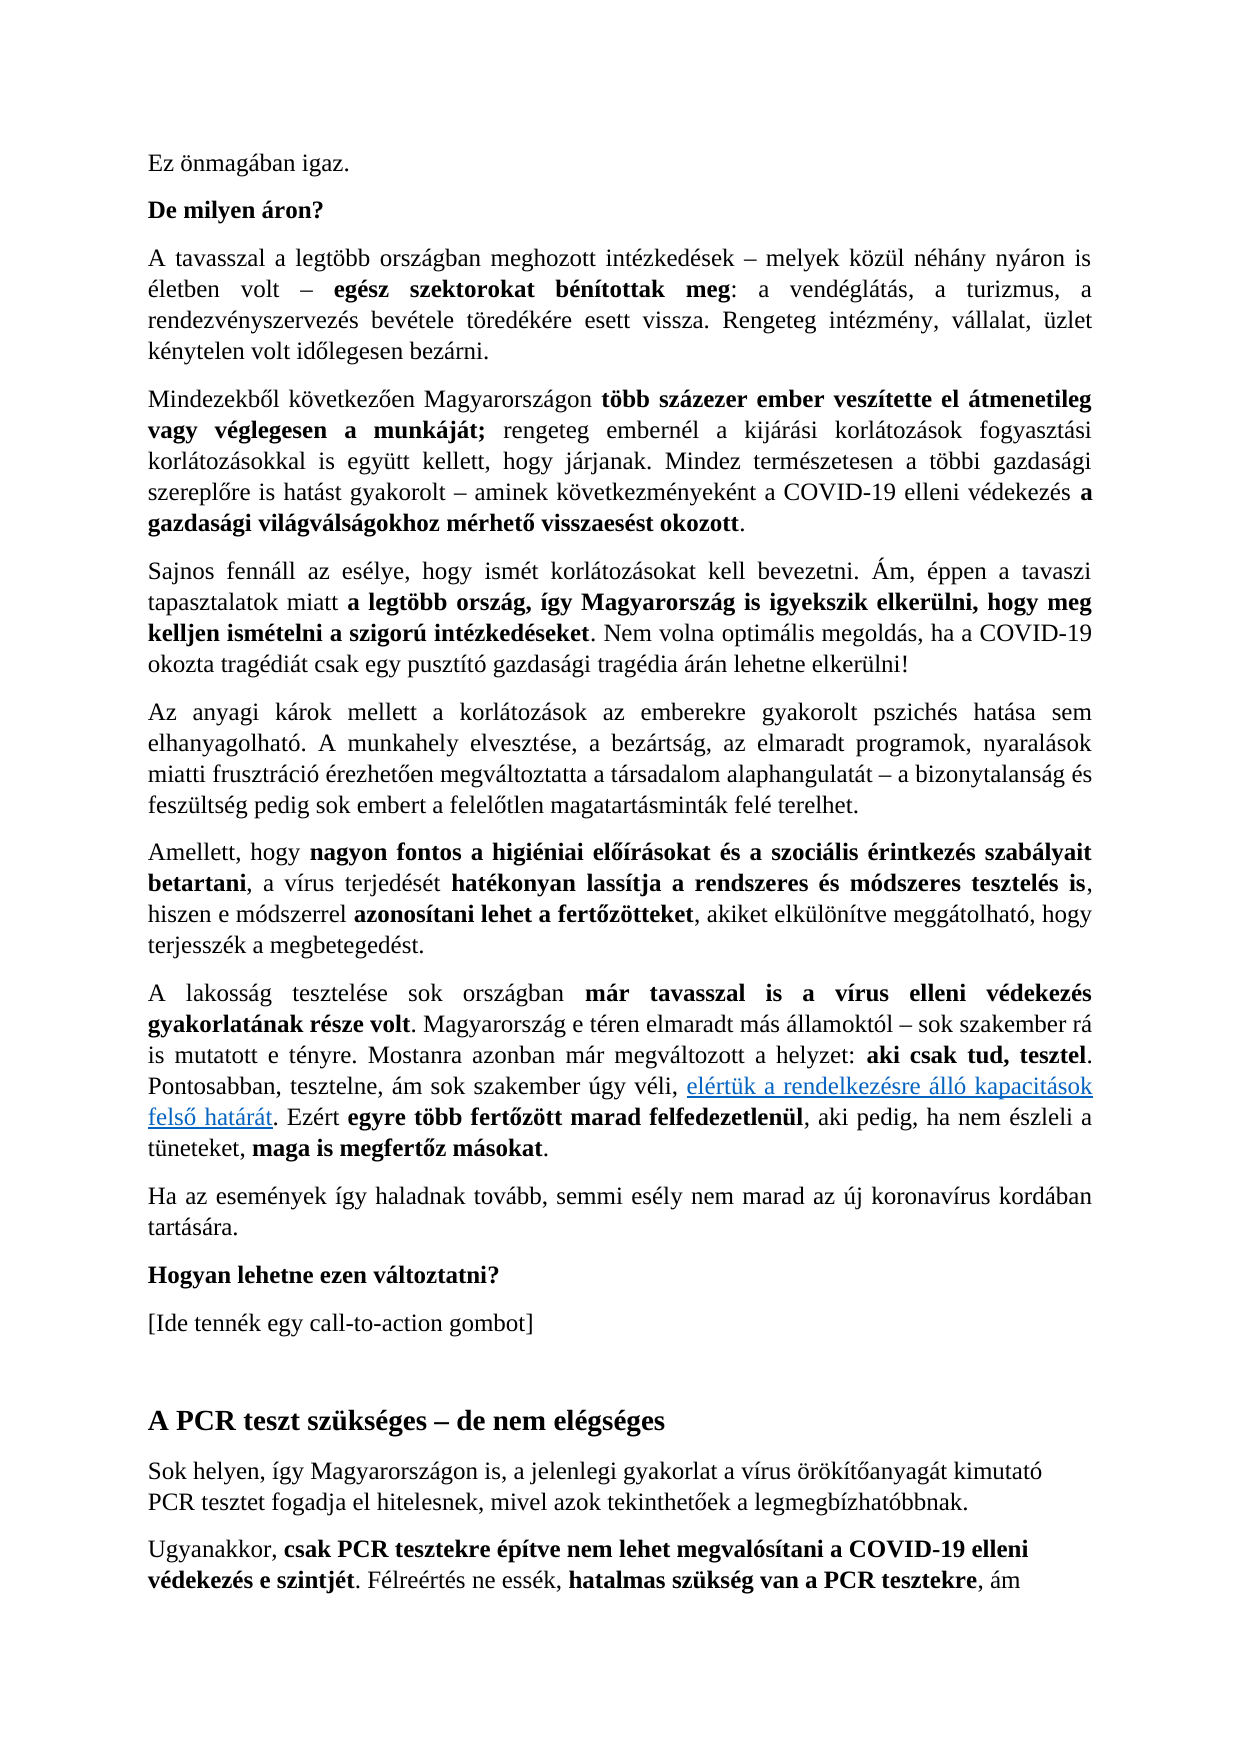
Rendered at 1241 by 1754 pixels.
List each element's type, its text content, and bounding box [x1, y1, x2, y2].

text Sajnos fennáll az esélye, hogy ismét korlátozásokat kell bevezetni. Ám, éppen a tavaszi tapasztalatok miatt a legtöbb ország, így Magyarország is igyekszik elkerülni, hogy meg kelljen ismételni a szigorú intézkedéseket. Nem volna optimális megoldás, ha a COVID-19 okozta tragédiát csak egy pusztító gazdasági tragédia árán lehetne elkerülni! [148, 556, 1093, 678]
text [148, 1534, 1093, 1594]
text Az anyagi károk mellett a korlátozások az emberekre gyakorolt pszichés hatása sem elhanyagolható. A munkahely elvesztése, a bezártság, az elmaradt programok, nyaralások miatti frusztráció érezhetően megváltoztatta a társadalom alaphangulatát – a bizonytalanság és feszültség pedig sok embert a felelőtlen magatartásminták felé terelhet. [148, 697, 1093, 818]
text A lakosság tesztelése sok országban már tavasszal is a vírus elleni védekezés gyakorlatának része volt. Magyarország e téren elmaradt más államoktól – sok szakember rá is mutatott e tényre. Mostanra azonban már megváltozott a helyzet: aki csak tud, tesztel. Pontosabban, tesztelne, ám sok szakember úgy véli, elértük a rendelkezésre álló kapacitások felső határát. Ezért egyre több fertőzött marad felfedezetlenül, aki pedig, ha nem észleli a tüneteket, maga is megfertőz másokat. [148, 978, 1093, 1162]
text De milyen áron? [148, 195, 1093, 224]
text Ha az események így haladnak tovább, semmi esély nem marad az új koronavírus kordában tartására. [148, 1181, 1093, 1241]
text Ez önmagában igaz. [148, 148, 1093, 176]
text A PCR teszt szükséges – de nem elégséges [148, 1403, 1093, 1437]
text Mindezekből következően Magyarországon több százezer ember veszítette el átmenetileg vagy véglegesen a munkáját; rengeteg embernél a kijárási korlátozások fogyasztási korlátozásokkal is együtt kellett, hogy járjanak. Mindez természetesen a többi gazdasági szereplőre is hatást gyakorolt – aminek következményeként a COVID-19 elleni védekezés a gazdasági világválságokhoz mérhető visszaesést okozott. [148, 384, 1093, 537]
text Amellett, hogy nagyon fontos a higiéniai előírásokat és a szociális érintkezés szabályait betartani, a vírus terjedését hatékonyan lassítja a rendszeres és módszeres tesztelés is, hiszen e módszerrel azonosítani lehet a fertőzötteket, akiket elkülönítve meggátolható, hogy terjesszék a megbetegedést. [148, 837, 1093, 959]
text Sok helyen, így Magyarországon is, a jelenlegi gyakorlat a vírus örökítőanyagát kimutató PCR tesztet fogadja el hitelesnek, mivel azok tekinthetőek a legmegbízhatóbbnak. [148, 1456, 1093, 1516]
text A tavasszal a legtöbb országban meghozott intézkedések – melyek közül néhány nyáron is életben volt – egész szektorokat bénítottak meg: a vendéglátás, a turizmus, a rendezvényszervezés bevétele töredékére esett vissza. Rengeteg intézmény, vállalat, üzlet kénytelen volt időlegesen bezárni. [148, 243, 1093, 365]
text [Ide tennék egy call-to-action gombot] [148, 1308, 1093, 1336]
text Hogyan lehetne ezen változtatni? [148, 1260, 1093, 1289]
